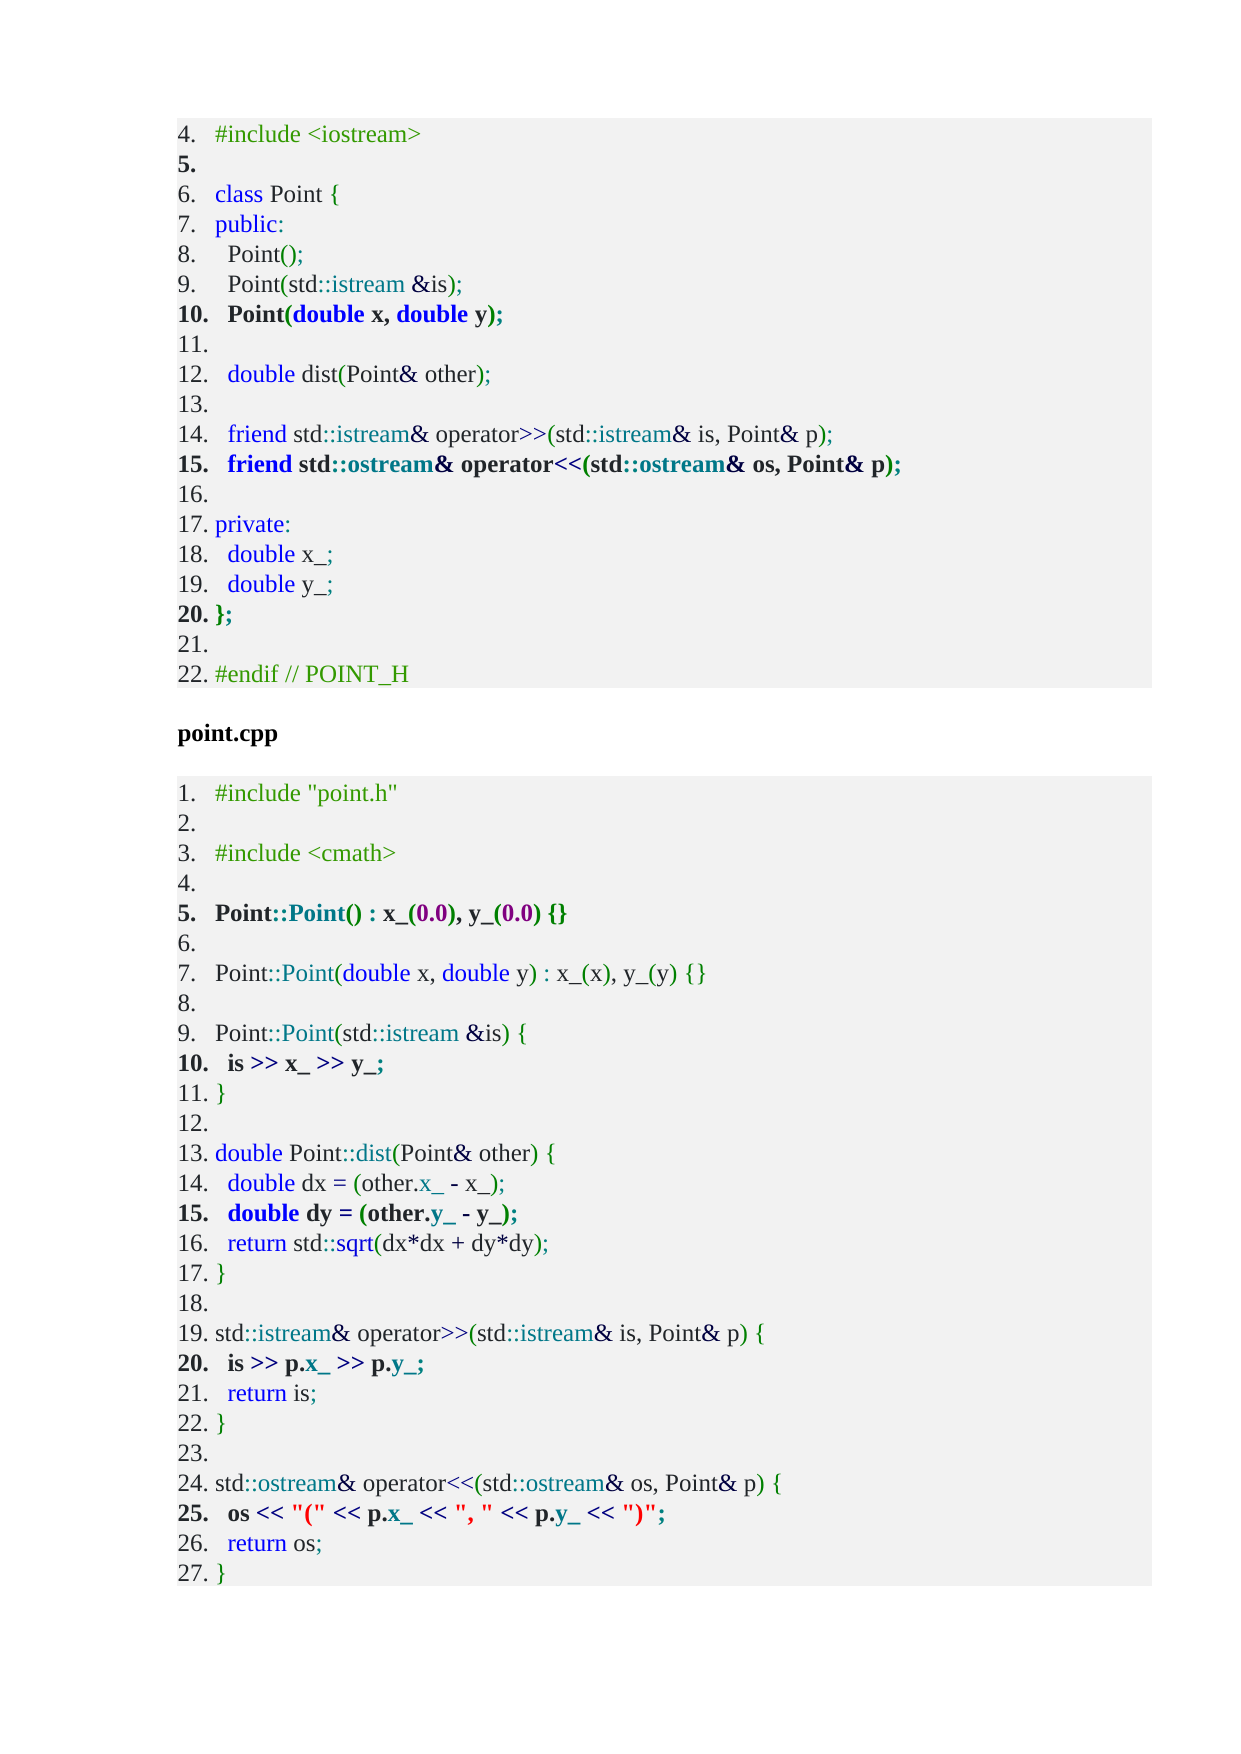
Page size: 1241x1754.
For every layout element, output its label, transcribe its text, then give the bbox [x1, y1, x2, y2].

list #include <cmath> [177, 836, 1152, 866]
list is >> p.x_ >> p.y_; [177, 1346, 1152, 1376]
list #include <iostream> [177, 118, 1152, 148]
list } [177, 1556, 1152, 1586]
list return os; [177, 1526, 1152, 1556]
list double Point::dist(Point& other) { [177, 1136, 1152, 1166]
list } [177, 1256, 1152, 1286]
text point.cpp [177, 717, 1152, 747]
list double dx = (other.x_ - x_); [177, 1166, 1152, 1196]
list Point::Point(std::istream &is) { [177, 1016, 1152, 1046]
list class Point { [177, 178, 1152, 208]
list Point(std::istream &is); [177, 268, 1152, 298]
list Point(); [177, 238, 1152, 268]
list Point(double x, double y); [177, 298, 1152, 328]
list Point::Point(double x, double y) : x_(x), y_(y) {} [177, 956, 1152, 986]
list double y_; [177, 568, 1152, 598]
list os << "(" << p.x_ << ", " << p.y_ << ")"; [177, 1496, 1152, 1526]
list return is; [177, 1376, 1152, 1406]
list friend std::istream& operator>>(std::istream& is, Point& p); [177, 418, 1152, 448]
list std::istream& operator>>(std::istream& is, Point& p) { [177, 1316, 1152, 1346]
list #include "point.h" [177, 776, 1152, 806]
list double dist(Point& other); [177, 358, 1152, 388]
list std::ostream& operator<<(std::ostream& os, Point& p) { [177, 1466, 1152, 1496]
list is >> x_ >> y_; [177, 1046, 1152, 1076]
list #endif // POINT_H [177, 658, 1152, 688]
list double dy = (other.y_ - y_); [177, 1196, 1152, 1226]
list double x_; [177, 538, 1152, 568]
list Point::Point() : x_(0.0), y_(0.0) {} [177, 896, 1152, 926]
list } [177, 1406, 1152, 1436]
list } [177, 1076, 1152, 1106]
list public: [177, 208, 1152, 238]
list friend std::ostream& operator<<(std::ostream& os, Point& p); [177, 448, 1152, 478]
list }; [177, 598, 1152, 628]
list return std::sqrt(dx*dx + dy*dy); [177, 1226, 1152, 1256]
list private: [177, 508, 1152, 538]
